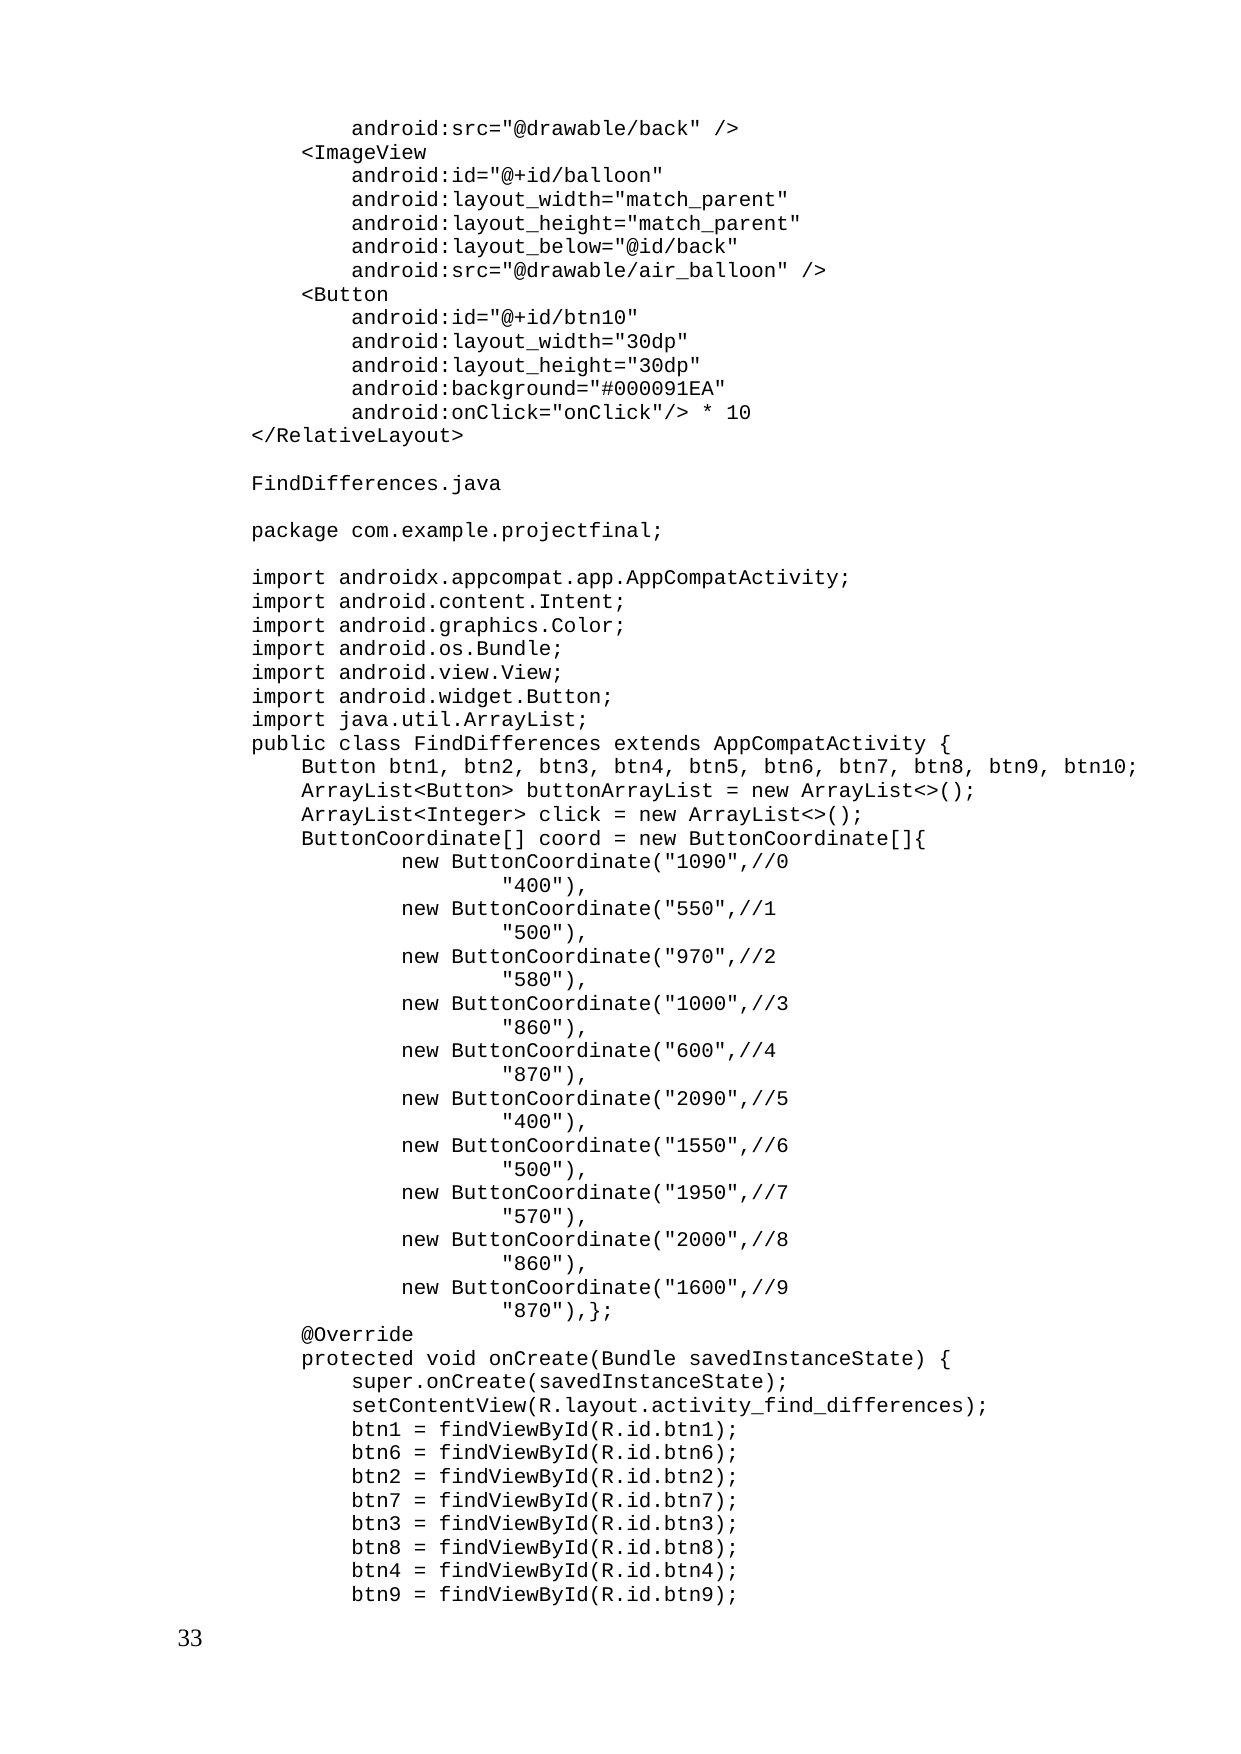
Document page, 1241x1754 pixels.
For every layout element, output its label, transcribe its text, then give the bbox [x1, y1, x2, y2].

text new ButtonСoordinate("550",//1 [177, 898, 1152, 922]
text android:layout_width="30dp" [177, 331, 1152, 354]
text new ButtonСoordinate("2000",//8 [177, 1229, 1152, 1253]
text public class FindDifferences extends AppCompatActivity { [177, 733, 1152, 757]
text super.onCreate(savedInstanceState); [177, 1371, 1152, 1395]
text btn1 = findViewById(R.id.btn1); [177, 1419, 1152, 1442]
text android:id="@+id/btn10" [177, 307, 1152, 331]
text "860"), [177, 1253, 1152, 1277]
text new ButtonСoordinate("600",//4 [177, 1040, 1152, 1064]
text new ButtonСoordinate("1000",//3 [177, 993, 1152, 1017]
text Button btn1, btn2, btn3, btn4, btn5, btn6, btn7, btn8, btn9, btn10; [177, 757, 1152, 780]
text btn8 = findViewById(R.id.btn8); [177, 1537, 1152, 1561]
text new ButtonСoordinate("1950",//7 [177, 1182, 1152, 1206]
text "580"), [177, 969, 1152, 993]
text new ButtonСoordinate("1090",//0 [177, 851, 1152, 875]
text "400"), [177, 875, 1152, 898]
text btn2 = findViewById(R.id.btn2); [177, 1466, 1152, 1489]
text import android.view.View; [177, 662, 1152, 686]
text import android.widget.Button; [177, 686, 1152, 709]
text ArrayList<Button> buttonArrayList = new ArrayList<>(); [177, 780, 1152, 804]
text btn7 = findViewById(R.id.btn7); [177, 1489, 1152, 1513]
text android:layout_width="match_parent" [177, 189, 1152, 213]
text <ImageView [177, 142, 1152, 165]
text android:background="#000091EA" [177, 378, 1152, 402]
text "870"), [177, 1064, 1152, 1088]
text new ButtonСoordinate("2090",//5 [177, 1088, 1152, 1111]
text package com.example.projectfinal; [177, 520, 1152, 544]
text "400"), [177, 1111, 1152, 1135]
text import androidx.appcompat.app.AppCompatActivity; [177, 567, 1152, 591]
text protected void onCreate(Bundle savedInstanceState) { [177, 1348, 1152, 1371]
text import android.graphics.Color; [177, 615, 1152, 638]
text new ButtonСoordinate("970",//2 [177, 946, 1152, 969]
text btn9 = findViewById(R.id.btn9); [177, 1584, 1152, 1608]
text btn6 = findViewById(R.id.btn6); [177, 1442, 1152, 1466]
text android:src="@drawable/back" /> [177, 118, 1152, 142]
text "570"), [177, 1206, 1152, 1229]
text "500"), [177, 1158, 1152, 1182]
text FindDifferences.java [177, 473, 1152, 496]
text <Button [177, 284, 1152, 307]
text </RelativeLayout> [177, 426, 1152, 449]
text android:layout_height="match_parent" [177, 213, 1152, 236]
text import java.util.ArrayList; [177, 709, 1152, 733]
text ArrayList<Integer> click = new ArrayList<>(); [177, 804, 1152, 827]
text btn4 = findViewById(R.id.btn4); [177, 1561, 1152, 1584]
text android:layout_height="30dp" [177, 354, 1152, 378]
text android:id="@+id/balloon" [177, 165, 1152, 189]
text new ButtonСoordinate("1600",//9 [177, 1277, 1152, 1300]
text import android.os.Bundle; [177, 638, 1152, 662]
text ButtonСoordinate[] coord = new ButtonСoordinate[]{ [177, 827, 1152, 851]
text setContentView(R.layout.activity_find_differences); [177, 1395, 1152, 1419]
text import android.content.Intent; [177, 591, 1152, 615]
text android:src="@drawable/air_balloon" /> [177, 260, 1152, 284]
text "870"),}; [177, 1300, 1152, 1324]
text "860"), [177, 1017, 1152, 1040]
text android:onClick="onClick"/> * 10 [177, 402, 1152, 426]
text new ButtonСoordinate("1550",//6 [177, 1135, 1152, 1158]
text @Override [177, 1324, 1152, 1348]
text android:layout_below="@id/back" [177, 236, 1152, 260]
text btn3 = findViewById(R.id.btn3); [177, 1513, 1152, 1537]
text "500"), [177, 922, 1152, 946]
